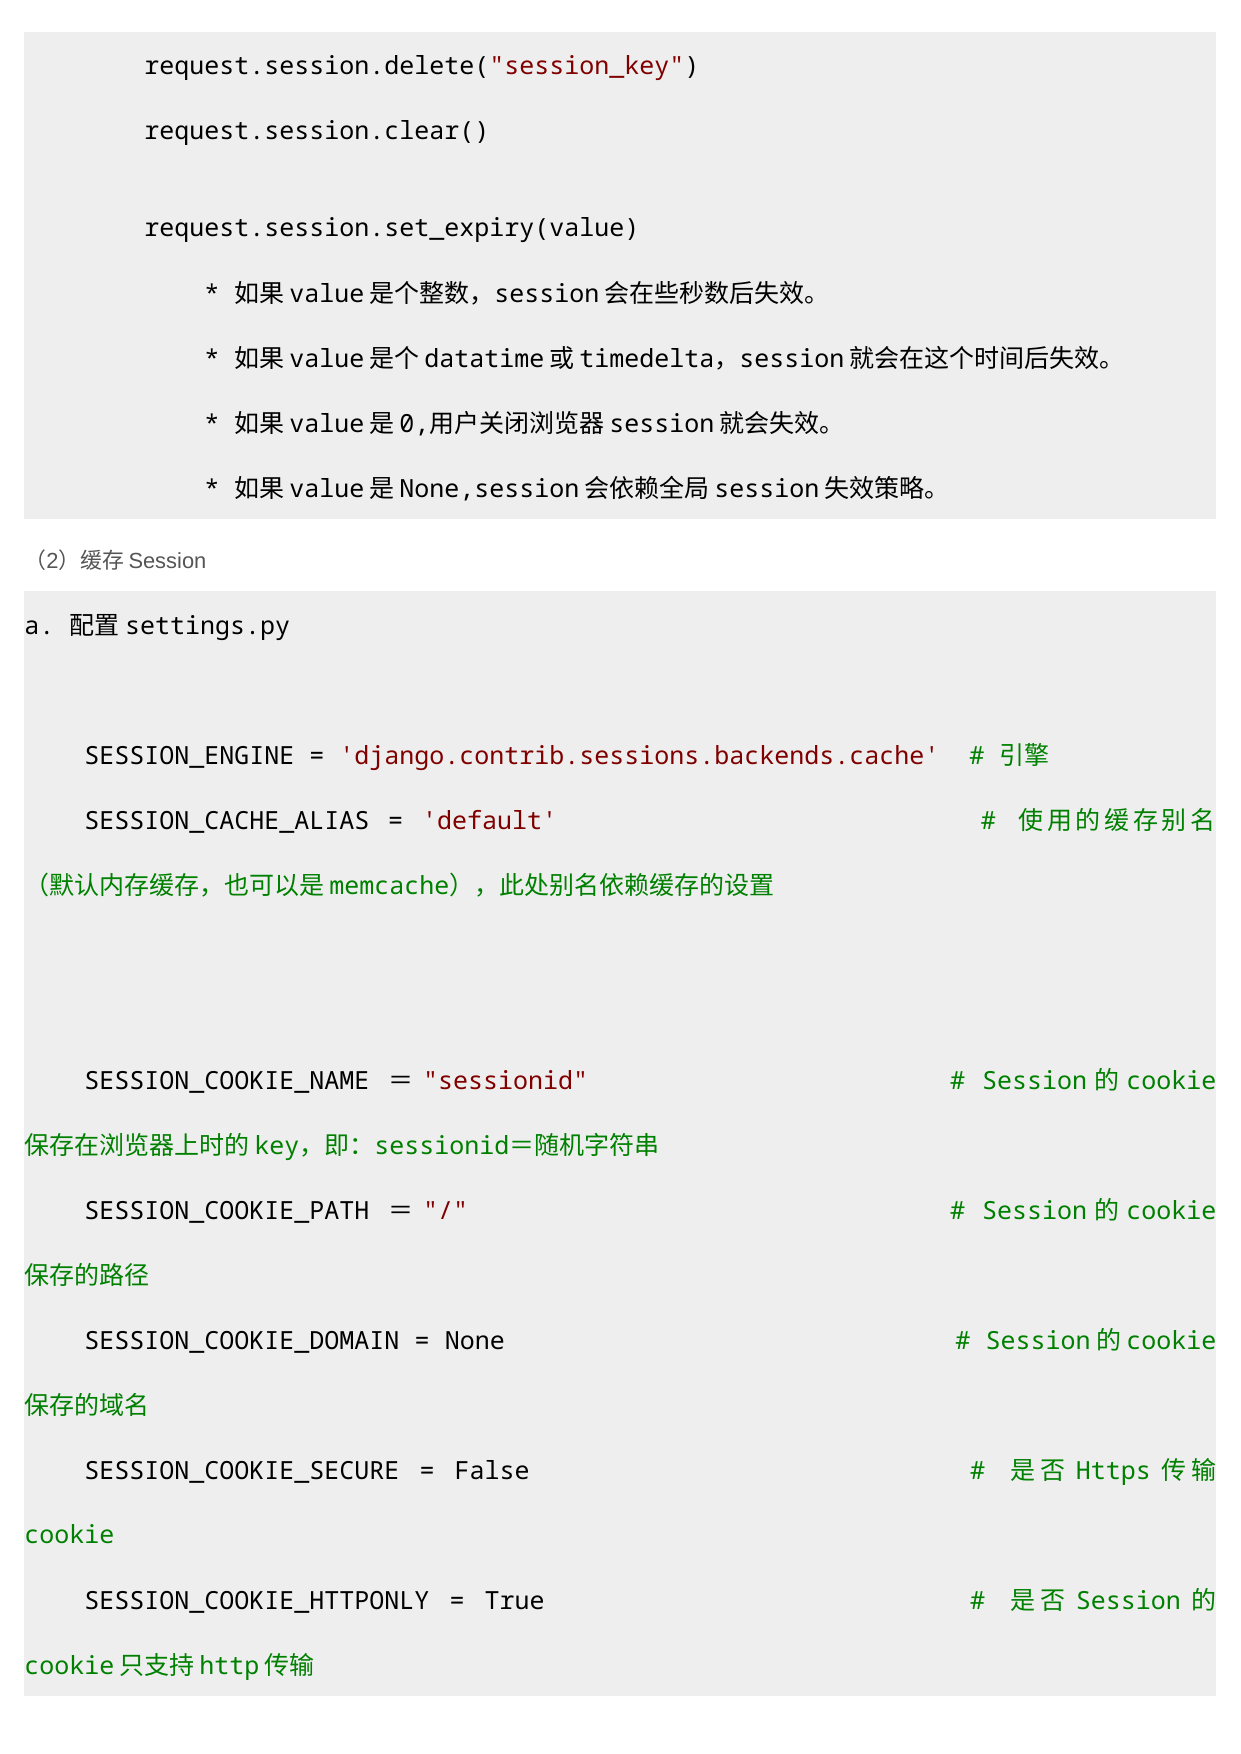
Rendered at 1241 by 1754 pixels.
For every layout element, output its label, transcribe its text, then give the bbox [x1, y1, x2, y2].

text * 如果value是个整数，session会在些秒数后失效。 [24, 259, 1216, 324]
text * 如果value是个datatime或timedelta，session就会在这个时间后失效。 [24, 324, 1216, 389]
text SESSION_COOKIE_SECURE = False # 是否Https传输cookie [24, 1436, 1216, 1566]
text SESSION_COOKIE_HTTPONLY = True # 是否Session的cookie只支持http传输 [24, 1566, 1216, 1696]
text SESSION_CACHE_ALIAS = 'default' # 使用的缓存别名（默认内存缓存，也可以是memcache），此处别名依赖缓存的设置 [24, 786, 1216, 916]
text （2）缓存Session [24, 543, 1216, 575]
text SESSION_COOKIE_PATH ＝ "/" # Session的cookie保存的路径 [24, 1176, 1216, 1306]
text request.session.clear() [24, 97, 1216, 162]
text a. 配置 settings.py [24, 591, 1216, 656]
text * 如果value是None,session会依赖全局session失效策略。 [24, 454, 1216, 519]
text * 如果value是0,用户关闭浏览器session就会失效。 [24, 389, 1216, 454]
text request.session.delete("session_key") [24, 32, 1216, 97]
text request.session.set_expiry(value) [24, 194, 1216, 259]
text SESSION_COOKIE_DOMAIN = None # Session的cookie保存的域名 [24, 1306, 1216, 1436]
text SESSION_ENGINE = 'django.contrib.sessions.backends.cache' # 引擎 [24, 721, 1216, 786]
text SESSION_COOKIE_NAME ＝ "sessionid" # Session的cookie保存在浏览器上时的key，即：sessionid＝随机字符串 [24, 1046, 1216, 1176]
